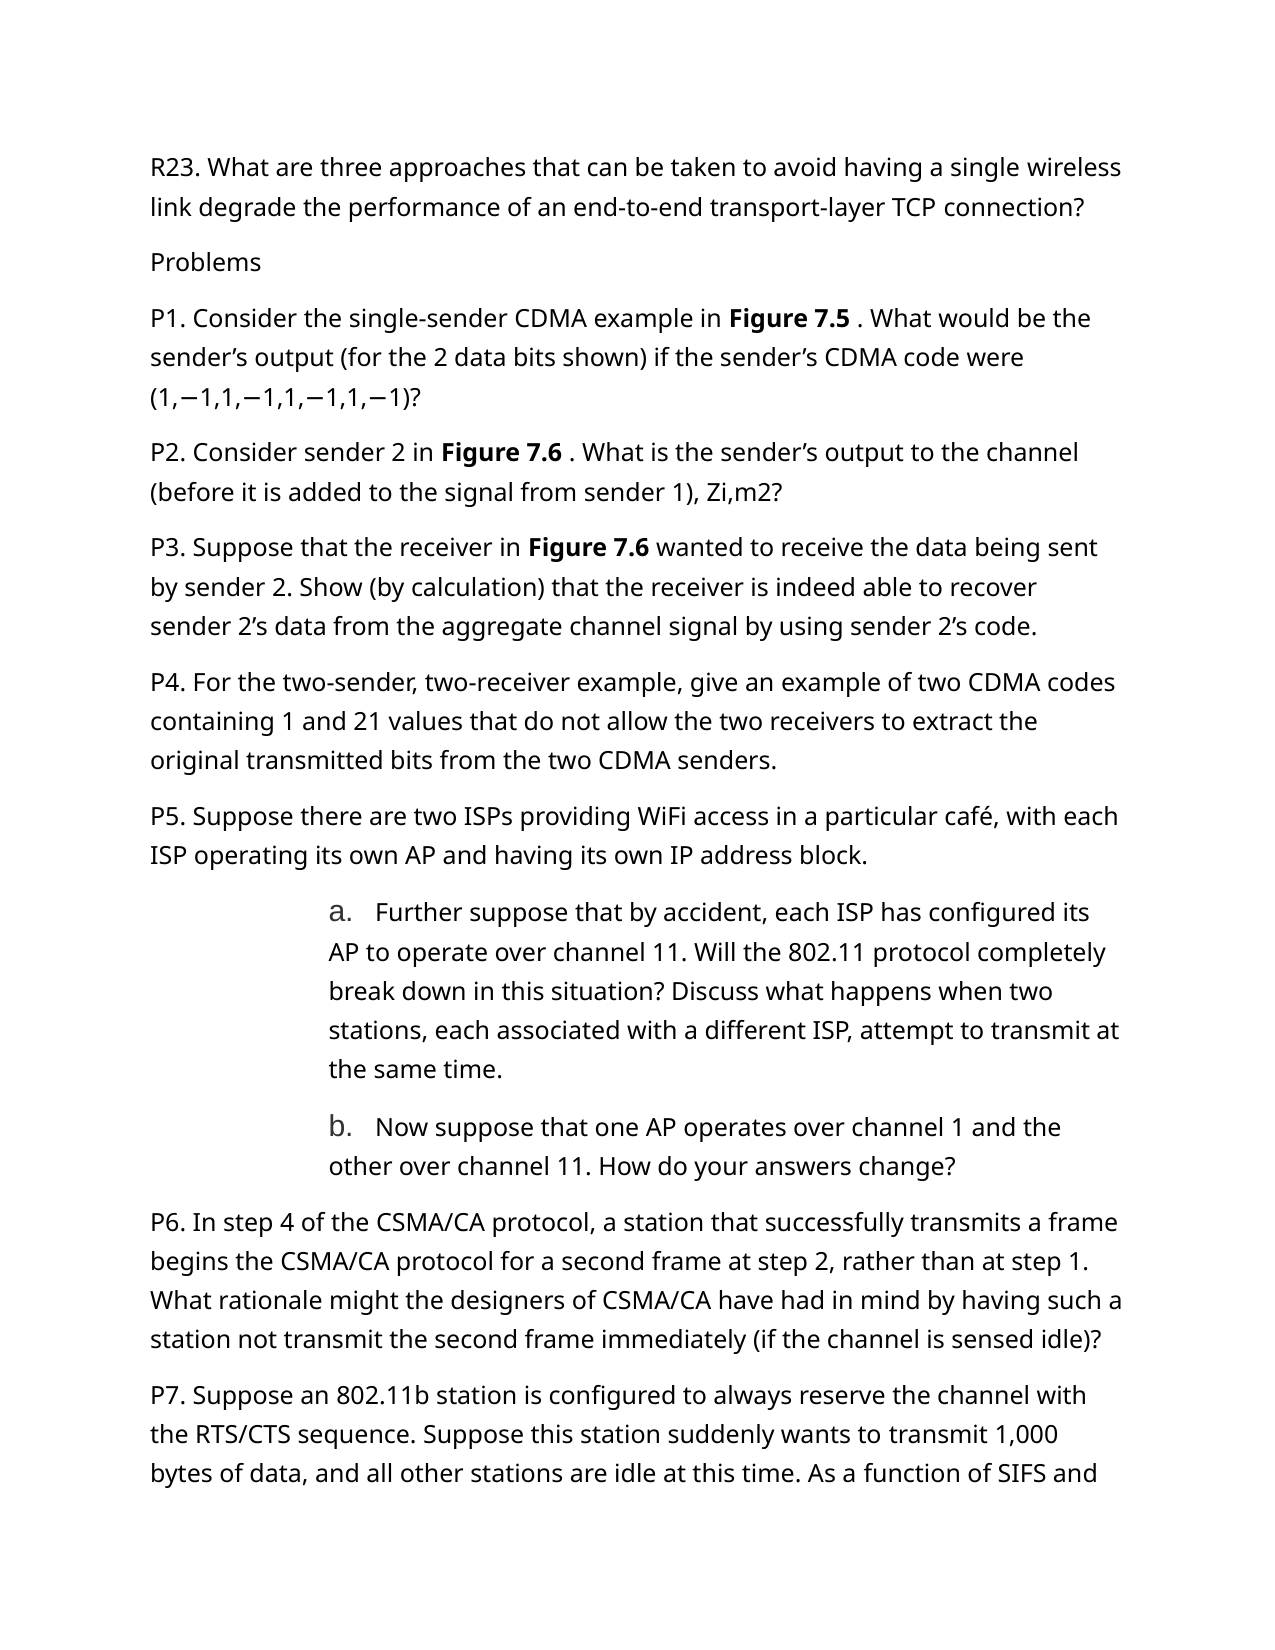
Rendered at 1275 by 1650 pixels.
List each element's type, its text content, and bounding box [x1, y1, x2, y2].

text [150, 1377, 1125, 1490]
text P2. Consider sender 2 in Figure 7.6 . What is the sender’s output to the channel (before it is added to the signal from sender 1), Zi,m2? [150, 435, 1125, 508]
text P6. In step 4 of the CSMA/CA protocol, a station that successfully transmits a frame begins the CSMA/CA protocol for a second frame at step 2, rather than at step 1. What rationale might the designers of CSMA/CA have had in mind by having such a station not transmit the second frame immediately (if the channel is sensed idle)? [150, 1204, 1125, 1356]
text R23. What are three approaches that can be taken to avoid having a single ­wireless link degrade the performance of an end-to-end transport-layer TCP ­connection? [150, 150, 1125, 223]
text P5. Suppose there are two ISPs providing WiFi access in a particular café, with each ISP operating its own AP and having its own IP address block. [150, 798, 1125, 872]
text P3. Suppose that the receiver in Figure 7.6 wanted to receive the data being sent by sender 2. Show (by calculation) that the receiver is indeed able to recover sender 2’s data from the aggregate channel signal by using sender 2’s code. [150, 530, 1125, 642]
list Now suppose that one AP operates over channel 1 and the other over channel 11. How do your answers change? [328, 1107, 1125, 1182]
text Problems [150, 245, 1125, 279]
text P4. For the two-sender, two-receiver example, give an example of two CDMA codes containing 1 and 21 values that do not allow the two receivers to extract the original transmitted bits from the two CDMA senders. [150, 664, 1125, 777]
text P1. Consider the single-sender CDMA example in Figure 7.5 . What would be the sender’s output (for the 2 data bits shown) if the sender’s CDMA code were (1,−1,1,−1,1,−1,1,−1)? [150, 301, 1125, 413]
list Further suppose that by accident, each ISP has configured its AP to operate over channel 11. Will the 802.11 protocol completely break down in this situation? Discuss what happens when two stations, each associated with a different ISP, attempt to transmit at the same time. [328, 893, 1125, 1086]
